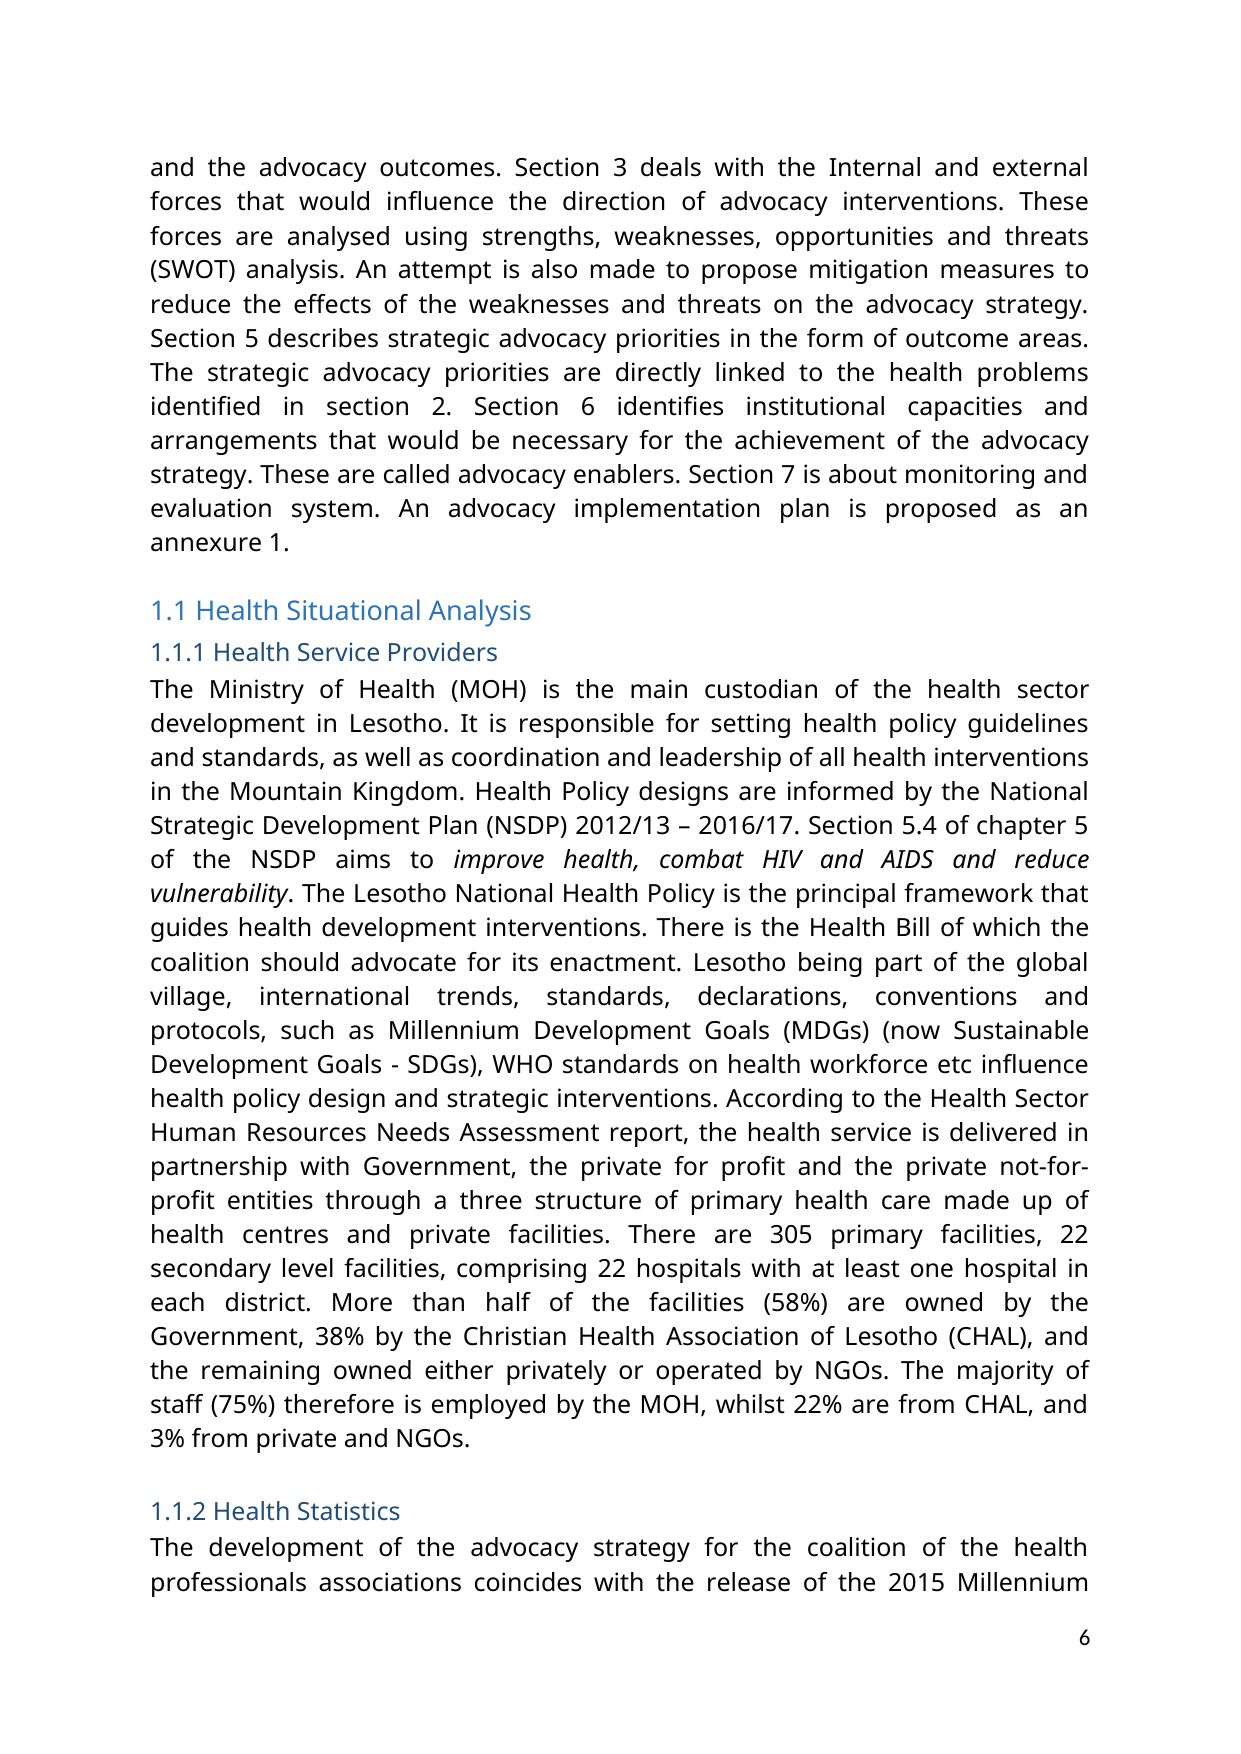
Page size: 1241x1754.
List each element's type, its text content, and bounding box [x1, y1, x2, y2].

text The Ministry of Health (MOH) is the main custodian of the health sector development in Lesotho. It is responsible for setting health policy guidelines and standards, as well as coordination and leadership of all health interventions in the Mountain Kingdom. Health Policy designs are informed by the National Strategic Development Plan (NSDP) 2012/13 – 2016/17. Section 5.4 of chapter 5 of the NSDP aims to improve health, combat HIV and AIDS and reduce vulnerability. The Lesotho National Health Policy is the principal framework that guides health development interventions. There is the Health Bill of which the coalition should advocate for its enactment. Lesotho being part of the global village, international trends, standards, declarations, conventions and protocols, such as Millennium Development Goals (MDGs) (now Sustainable Development Goals - SDGs), WHO standards on health workforce etc influence health policy design and strategic interventions. According to the Health Sector Human Resources Needs Assessment report, the health service is delivered in partnership with Government, the private for profit and the private not-for-profit entities through a three structure of primary health care made up of health centres and private facilities. There are 305 primary facilities, 22 secondary level facilities, comprising 22 hospitals with at least one hospital in each district. More than half of the facilities (58%) are owned by the Government, 38% by the Christian Health Association of Lesotho (CHAL), and the remaining owned either privately or operated by NGOs. The majority of staff (75%) therefore is employed by the MOH, whilst 22% are from CHAL, and 3% from private and NGOs. [150, 672, 1090, 1455]
subtitle 1.1.1 Health Service Providers [150, 635, 1090, 669]
subtitle 1.1 Health Situational Analysis [150, 591, 1090, 628]
subtitle 1.1.2 Health Statistics [150, 1493, 1090, 1527]
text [150, 1530, 1090, 1598]
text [150, 150, 1090, 559]
